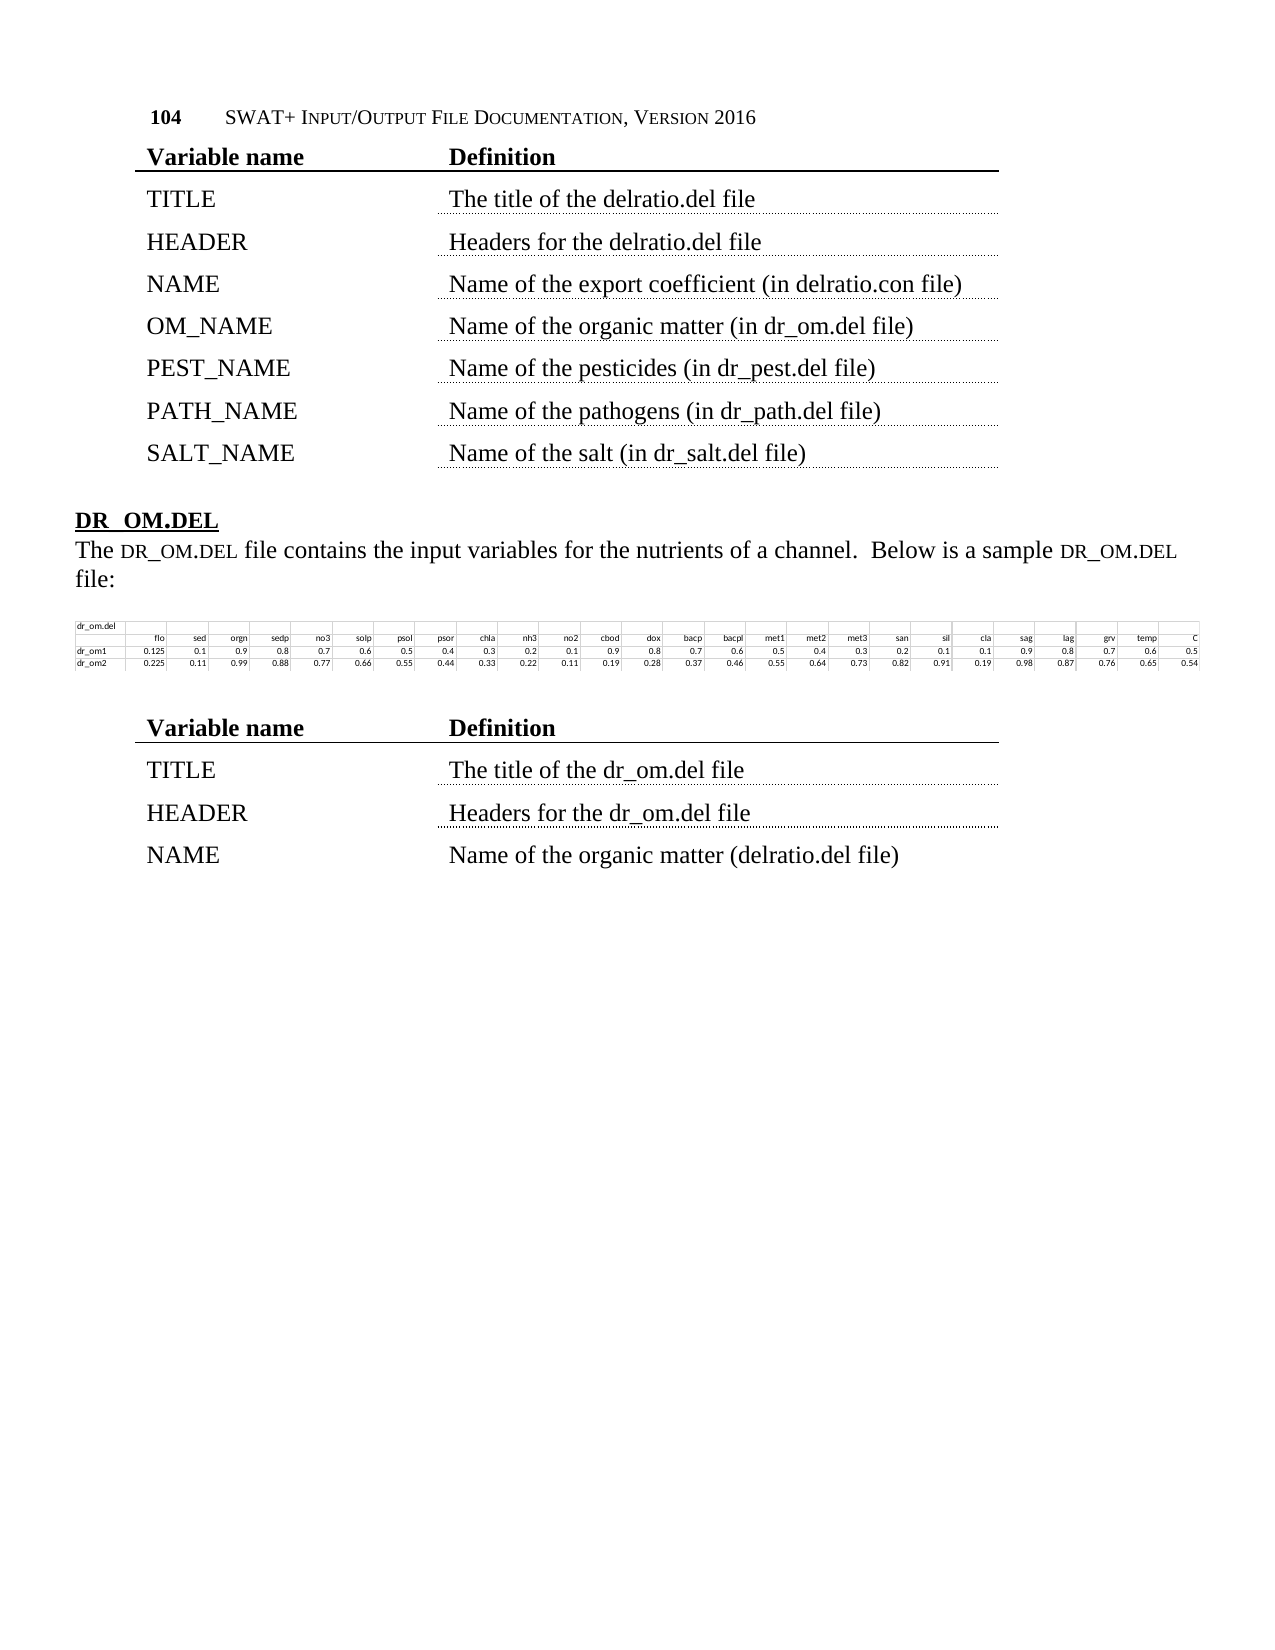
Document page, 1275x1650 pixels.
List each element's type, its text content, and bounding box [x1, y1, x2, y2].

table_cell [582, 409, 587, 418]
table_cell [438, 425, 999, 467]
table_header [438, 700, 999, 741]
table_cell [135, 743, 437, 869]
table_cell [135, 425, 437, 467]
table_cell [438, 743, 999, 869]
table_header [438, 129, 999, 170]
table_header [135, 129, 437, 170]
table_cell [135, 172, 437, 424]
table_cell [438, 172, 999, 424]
text dr_om.del [75, 501, 1200, 535]
text The dr_om.del file contains the input variables for the nutrients of a channel. Below is a sample dr_om.del file: [75, 535, 1200, 592]
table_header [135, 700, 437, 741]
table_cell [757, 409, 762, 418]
